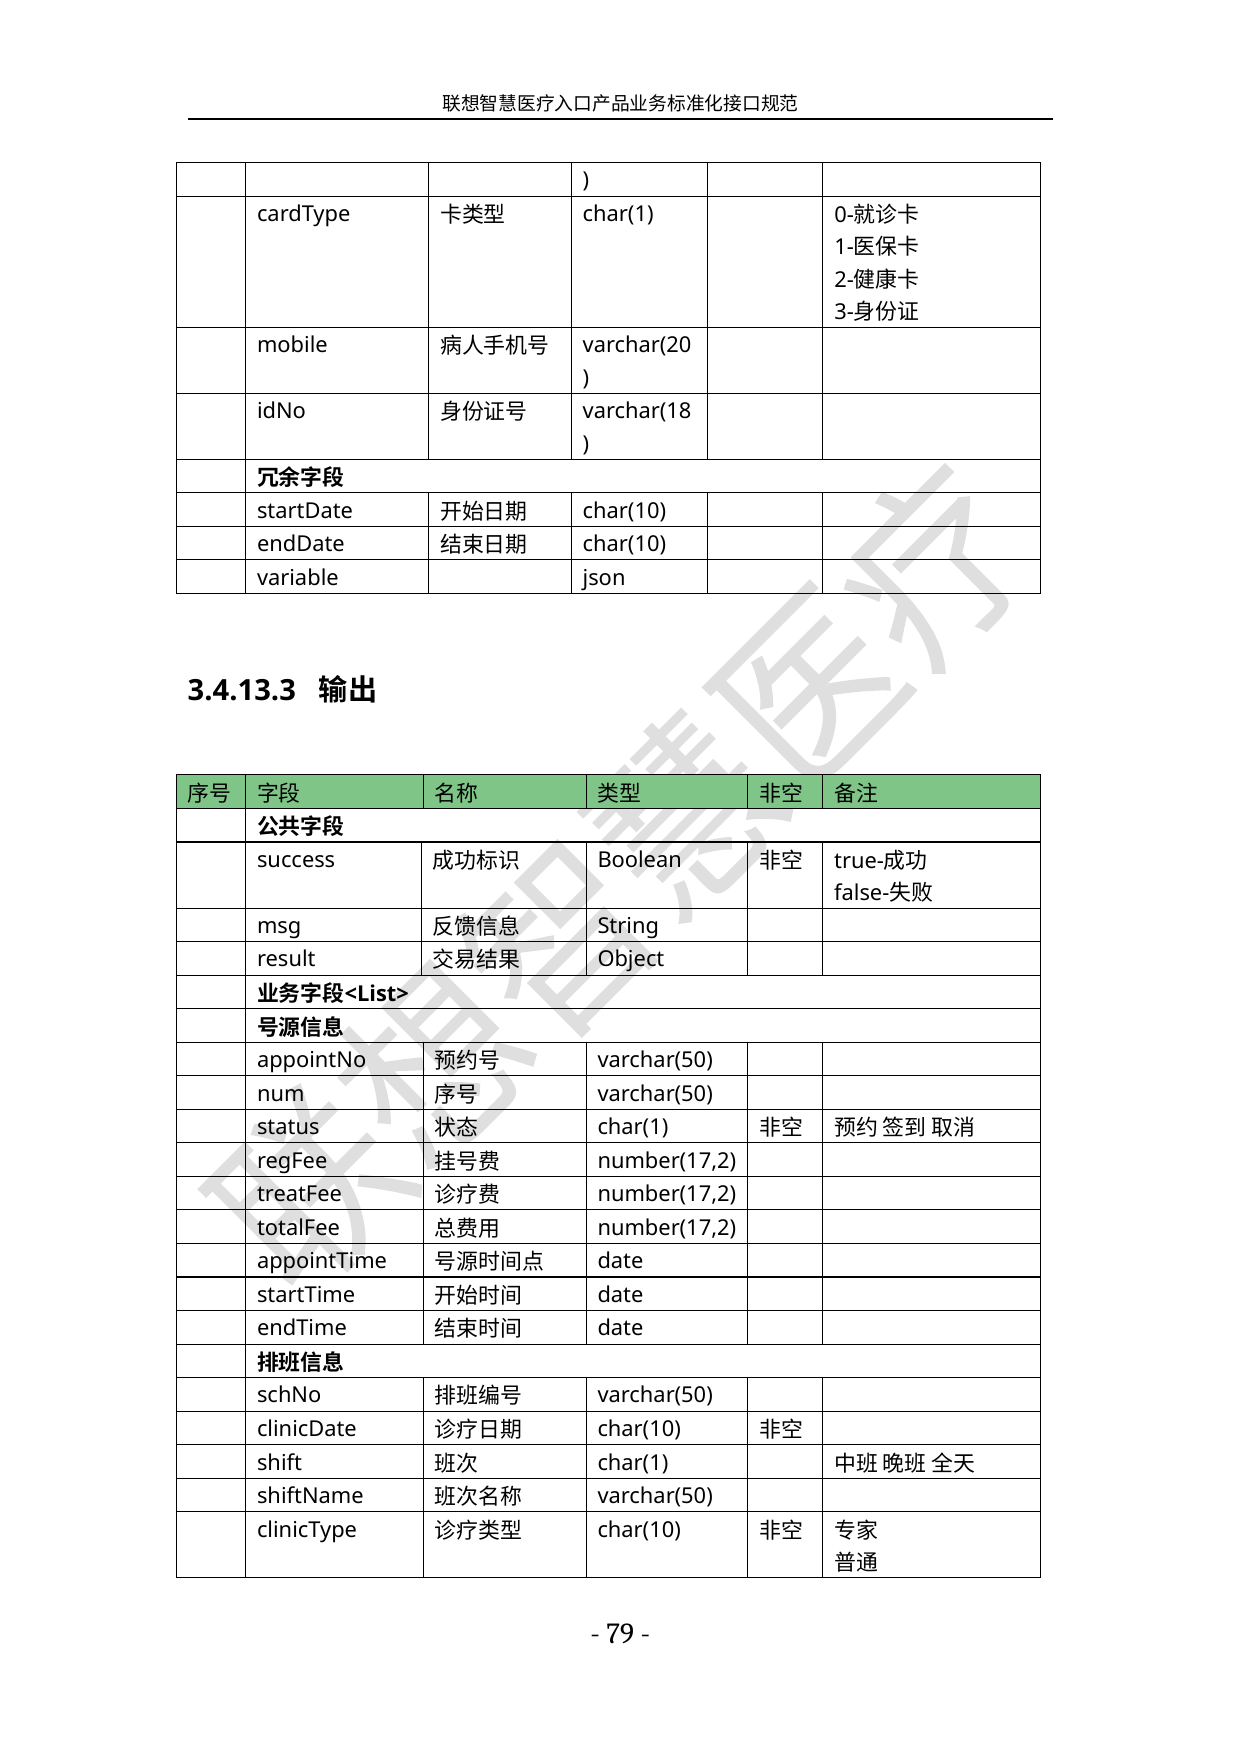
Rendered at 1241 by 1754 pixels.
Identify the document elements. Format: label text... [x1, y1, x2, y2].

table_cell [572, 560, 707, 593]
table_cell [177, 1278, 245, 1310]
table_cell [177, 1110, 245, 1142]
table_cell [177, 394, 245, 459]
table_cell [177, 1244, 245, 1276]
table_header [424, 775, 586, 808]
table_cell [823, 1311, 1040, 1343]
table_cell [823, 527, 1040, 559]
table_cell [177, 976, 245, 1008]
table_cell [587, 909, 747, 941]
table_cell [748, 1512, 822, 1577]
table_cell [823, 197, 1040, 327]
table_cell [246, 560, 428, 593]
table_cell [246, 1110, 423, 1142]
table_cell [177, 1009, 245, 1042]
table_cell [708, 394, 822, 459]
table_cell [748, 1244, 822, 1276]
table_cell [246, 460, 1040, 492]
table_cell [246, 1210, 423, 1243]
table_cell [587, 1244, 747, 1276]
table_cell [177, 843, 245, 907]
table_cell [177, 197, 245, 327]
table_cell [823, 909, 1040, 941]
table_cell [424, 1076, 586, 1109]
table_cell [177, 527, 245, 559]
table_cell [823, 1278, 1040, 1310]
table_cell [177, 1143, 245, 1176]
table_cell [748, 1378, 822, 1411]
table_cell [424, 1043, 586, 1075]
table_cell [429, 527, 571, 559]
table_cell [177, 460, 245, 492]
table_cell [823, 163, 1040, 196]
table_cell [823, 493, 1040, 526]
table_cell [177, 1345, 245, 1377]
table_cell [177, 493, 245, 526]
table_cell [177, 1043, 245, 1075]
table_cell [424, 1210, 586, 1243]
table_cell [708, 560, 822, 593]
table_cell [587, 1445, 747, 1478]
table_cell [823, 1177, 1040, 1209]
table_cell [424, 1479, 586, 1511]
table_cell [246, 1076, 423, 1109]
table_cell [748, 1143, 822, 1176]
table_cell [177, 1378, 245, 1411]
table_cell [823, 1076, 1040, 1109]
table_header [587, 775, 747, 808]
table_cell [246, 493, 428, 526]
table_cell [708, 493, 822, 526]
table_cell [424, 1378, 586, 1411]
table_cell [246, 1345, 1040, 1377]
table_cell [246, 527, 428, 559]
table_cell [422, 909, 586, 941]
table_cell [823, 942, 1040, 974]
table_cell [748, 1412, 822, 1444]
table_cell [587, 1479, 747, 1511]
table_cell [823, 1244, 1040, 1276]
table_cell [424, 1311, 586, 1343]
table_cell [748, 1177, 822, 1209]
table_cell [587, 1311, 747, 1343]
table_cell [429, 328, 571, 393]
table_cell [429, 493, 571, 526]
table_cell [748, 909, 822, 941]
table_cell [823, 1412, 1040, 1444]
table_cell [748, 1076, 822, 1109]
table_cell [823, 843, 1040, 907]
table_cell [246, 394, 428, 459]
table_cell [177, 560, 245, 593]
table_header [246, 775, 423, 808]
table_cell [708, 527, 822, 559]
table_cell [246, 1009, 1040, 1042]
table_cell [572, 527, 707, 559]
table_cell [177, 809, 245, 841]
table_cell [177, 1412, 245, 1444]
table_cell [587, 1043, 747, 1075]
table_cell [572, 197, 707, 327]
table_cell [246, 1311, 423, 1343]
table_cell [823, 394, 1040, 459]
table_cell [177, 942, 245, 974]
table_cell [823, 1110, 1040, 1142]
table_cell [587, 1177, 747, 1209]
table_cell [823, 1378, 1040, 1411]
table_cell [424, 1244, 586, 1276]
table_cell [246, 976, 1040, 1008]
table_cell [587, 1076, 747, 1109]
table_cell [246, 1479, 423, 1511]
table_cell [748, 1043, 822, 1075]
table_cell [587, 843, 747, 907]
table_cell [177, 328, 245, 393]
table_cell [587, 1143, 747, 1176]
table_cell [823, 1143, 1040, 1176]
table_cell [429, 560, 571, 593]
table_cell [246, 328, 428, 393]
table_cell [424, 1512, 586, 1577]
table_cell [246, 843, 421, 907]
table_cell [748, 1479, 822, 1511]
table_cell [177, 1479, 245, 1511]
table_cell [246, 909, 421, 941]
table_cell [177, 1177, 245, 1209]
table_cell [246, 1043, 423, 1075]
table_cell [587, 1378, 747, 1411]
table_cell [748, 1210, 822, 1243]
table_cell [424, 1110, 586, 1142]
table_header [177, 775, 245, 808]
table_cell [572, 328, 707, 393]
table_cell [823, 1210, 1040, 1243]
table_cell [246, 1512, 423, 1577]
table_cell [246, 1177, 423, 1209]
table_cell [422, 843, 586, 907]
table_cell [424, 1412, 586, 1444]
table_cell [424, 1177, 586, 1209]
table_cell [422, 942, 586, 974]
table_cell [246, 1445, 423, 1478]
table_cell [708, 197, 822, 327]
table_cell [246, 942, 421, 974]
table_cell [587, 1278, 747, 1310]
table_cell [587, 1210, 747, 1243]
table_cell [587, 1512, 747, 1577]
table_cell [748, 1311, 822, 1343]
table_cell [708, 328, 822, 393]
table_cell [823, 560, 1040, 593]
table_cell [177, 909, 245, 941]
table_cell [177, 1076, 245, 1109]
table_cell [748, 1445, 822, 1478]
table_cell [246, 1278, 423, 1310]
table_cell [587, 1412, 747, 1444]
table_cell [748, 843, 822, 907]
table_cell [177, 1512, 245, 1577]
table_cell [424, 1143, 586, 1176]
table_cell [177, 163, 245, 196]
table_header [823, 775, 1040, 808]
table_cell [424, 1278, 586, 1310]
subtitle 输出 [187, 656, 1053, 721]
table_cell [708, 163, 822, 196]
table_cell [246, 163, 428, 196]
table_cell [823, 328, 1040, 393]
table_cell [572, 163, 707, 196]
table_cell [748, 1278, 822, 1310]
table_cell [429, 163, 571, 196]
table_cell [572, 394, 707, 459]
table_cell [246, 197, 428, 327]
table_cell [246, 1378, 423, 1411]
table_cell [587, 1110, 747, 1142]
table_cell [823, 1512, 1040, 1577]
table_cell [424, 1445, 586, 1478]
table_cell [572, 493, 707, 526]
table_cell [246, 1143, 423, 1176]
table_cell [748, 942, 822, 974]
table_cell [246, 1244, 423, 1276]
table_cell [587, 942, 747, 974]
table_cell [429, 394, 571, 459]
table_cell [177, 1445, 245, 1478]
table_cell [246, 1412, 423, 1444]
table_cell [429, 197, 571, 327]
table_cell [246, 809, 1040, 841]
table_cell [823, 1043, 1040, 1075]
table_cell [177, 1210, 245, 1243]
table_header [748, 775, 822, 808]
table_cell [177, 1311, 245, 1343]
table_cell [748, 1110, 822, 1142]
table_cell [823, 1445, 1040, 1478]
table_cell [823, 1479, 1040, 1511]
